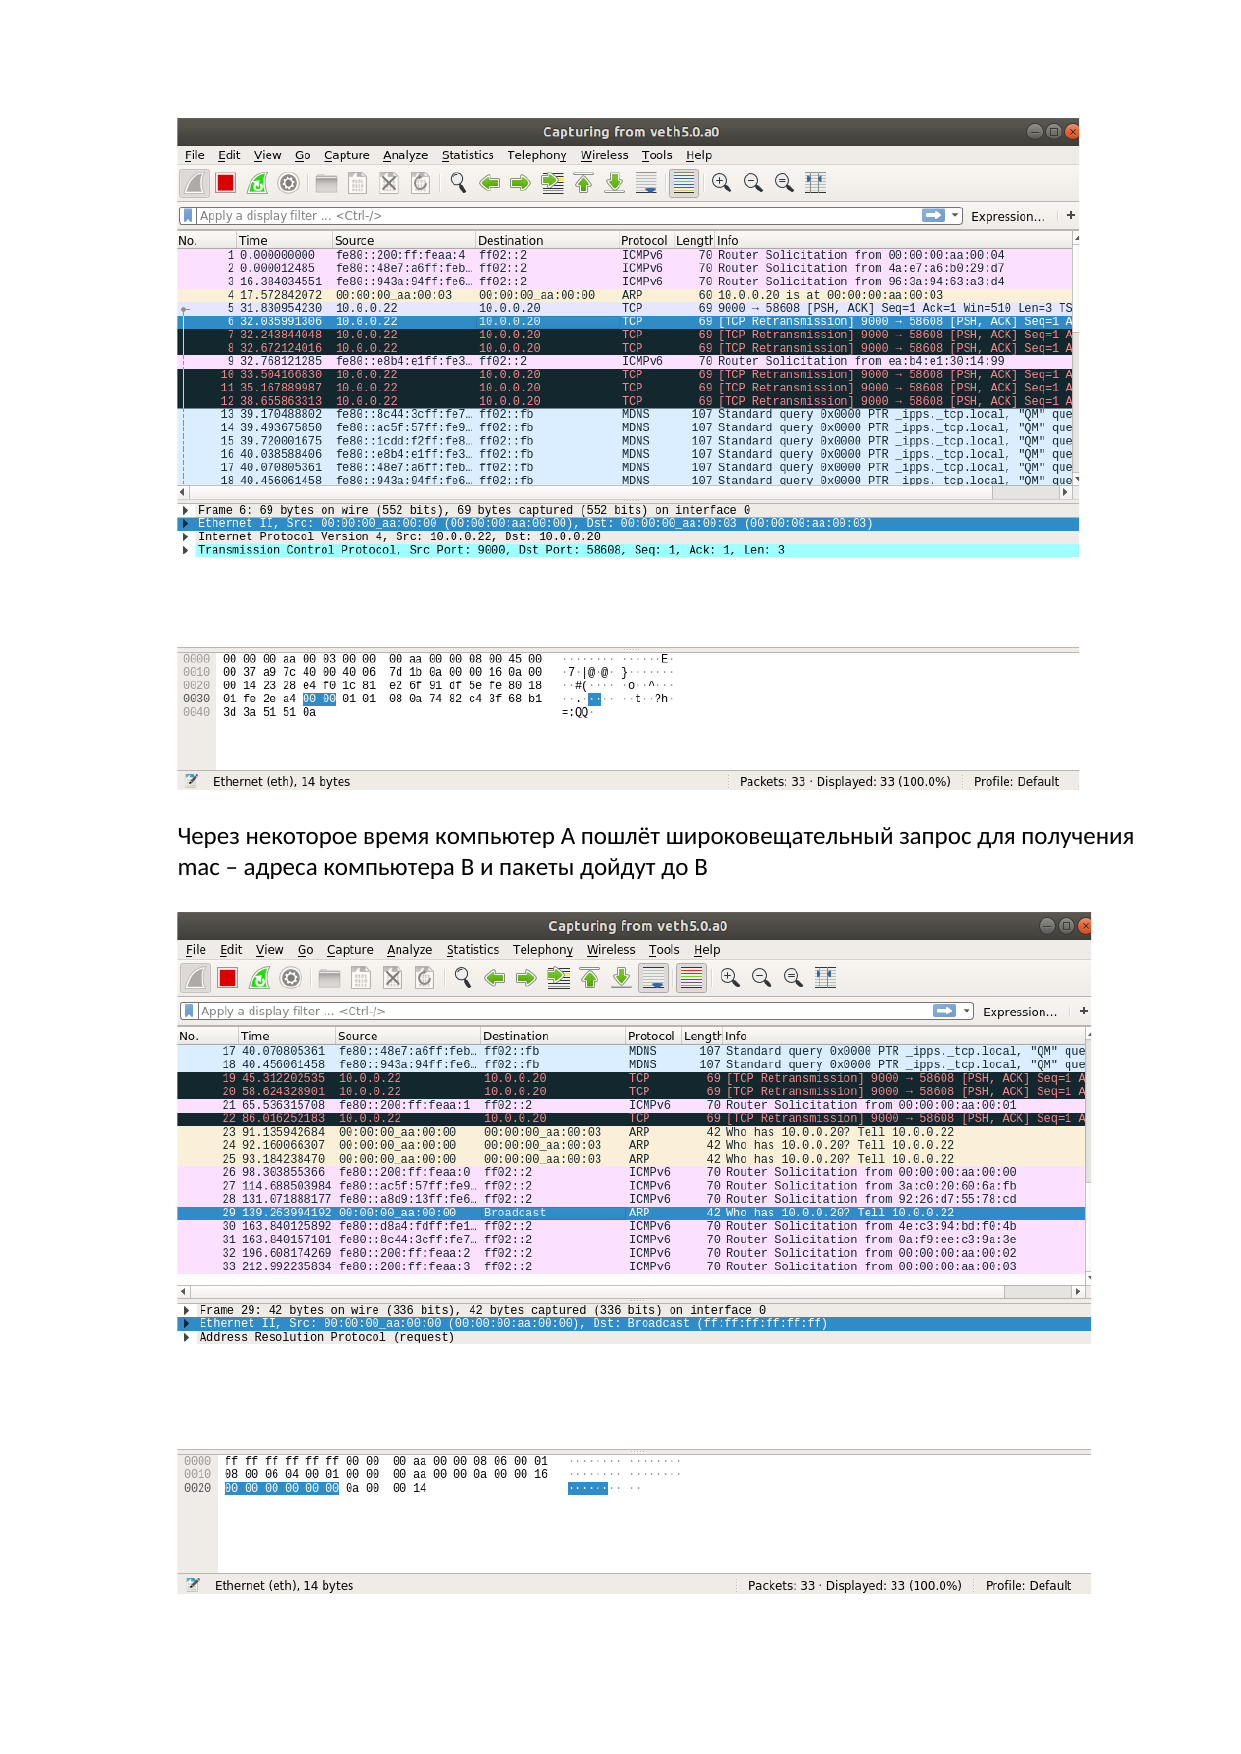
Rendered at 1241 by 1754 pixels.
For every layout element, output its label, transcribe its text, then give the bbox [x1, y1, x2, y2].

picture [177, 912, 1092, 1594]
picture [177, 118, 1080, 790]
text Через некоторое время компьютер A пошлёт широковещательный запрос для получения mac – адреса компьютера B и пакеты дойдут до B [177, 821, 1152, 882]
